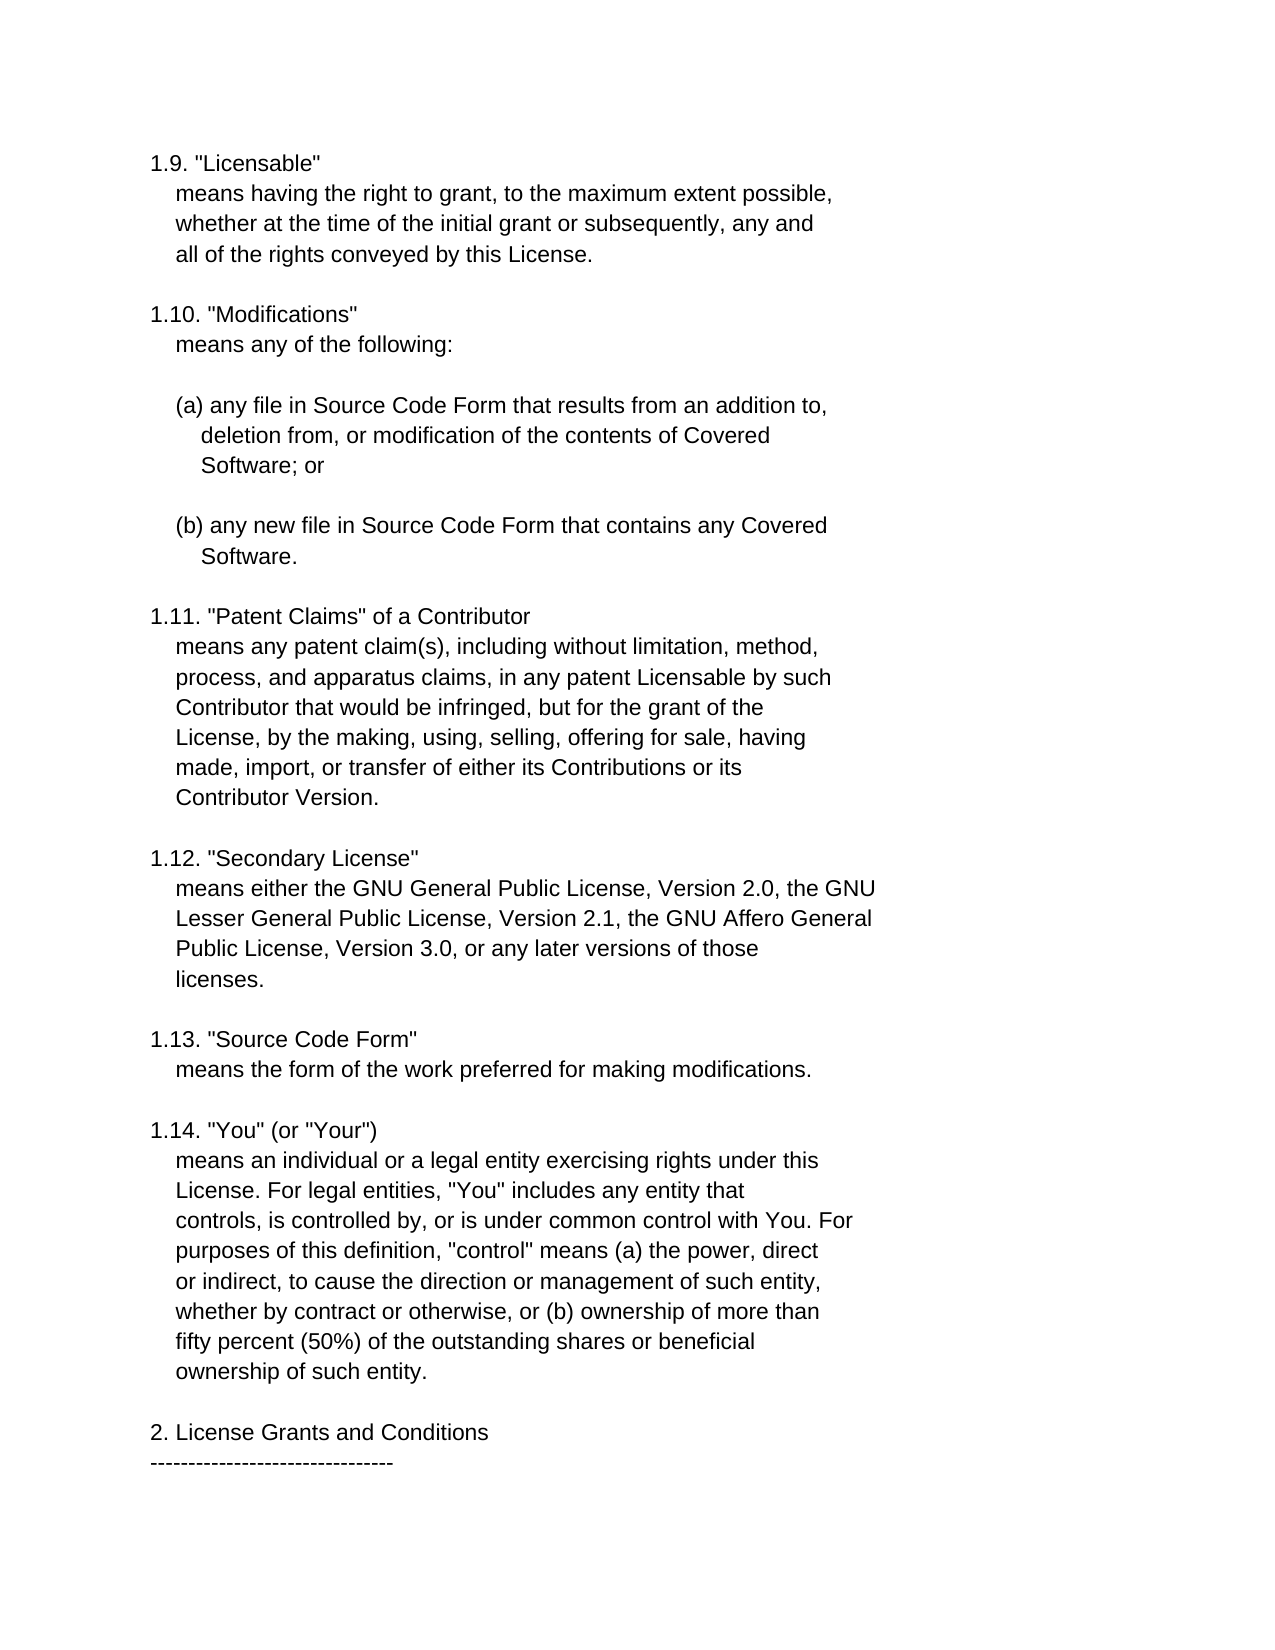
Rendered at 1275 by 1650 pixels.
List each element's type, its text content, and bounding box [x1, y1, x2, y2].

text licenses. [150, 966, 1125, 992]
text whether by contract or otherwise, or (b) ownership of more than [150, 1298, 1125, 1324]
text License, by the making, using, selling, offering for sale, having [150, 724, 1125, 750]
text 1.11. "Patent Claims" of a Contributor [150, 603, 1125, 629]
text -------------------------------- [150, 1449, 1125, 1475]
text means any of the following: [150, 331, 1125, 358]
text ownership of such entity. [150, 1358, 1125, 1385]
text 1.14. "You" (or "Your") [150, 1117, 1125, 1143]
text 1.9. "Licensable" [150, 150, 1125, 176]
text means the form of the work preferred for making modifications. [150, 1056, 1125, 1083]
text Software; or [150, 452, 1125, 478]
text License. For legal entities, "You" includes any entity that [150, 1177, 1125, 1203]
text 1.13. "Source Code Form" [150, 1026, 1125, 1052]
text (a) any file in Source Code Form that results from an addition to, [150, 392, 1125, 418]
text 1.10. "Modifications" [150, 301, 1125, 327]
text process, and apparatus claims, in any patent Licensable by such [150, 663, 1125, 690]
text Contributor Version. [150, 784, 1125, 811]
text means either the GNU General Public License, Version 2.0, the GNU [150, 875, 1125, 901]
text 1.12. "Secondary License" [150, 845, 1125, 871]
text (b) any new file in Source Code Form that contains any Covered [150, 512, 1125, 539]
text or indirect, to cause the direction or management of such entity, [150, 1268, 1125, 1294]
text fifty percent (50%) of the outstanding shares or beneficial [150, 1328, 1125, 1354]
text made, import, or transfer of either its Contributions or its [150, 754, 1125, 781]
text 2. License Grants and Conditions [150, 1419, 1125, 1445]
text all of the rights conveyed by this License. [150, 241, 1125, 267]
text Public License, Version 3.0, or any later versions of those [150, 935, 1125, 962]
text purposes of this definition, "control" means (a) the power, direct [150, 1237, 1125, 1264]
text Software. [150, 543, 1125, 569]
text means having the right to grant, to the maximum extent possible, [150, 180, 1125, 207]
text Lesser General Public License, Version 2.1, the GNU Affero General [150, 905, 1125, 932]
text means an individual or a legal entity exercising rights under this [150, 1147, 1125, 1173]
text means any patent claim(s), including without limitation, method, [150, 633, 1125, 660]
text controls, is controlled by, or is under common control with You. For [150, 1207, 1125, 1234]
text whether at the time of the initial grant or subsequently, any and [150, 210, 1125, 237]
text deletion from, or modification of the contents of Covered [150, 422, 1125, 448]
text Contributor that would be infringed, but for the grant of the [150, 694, 1125, 720]
